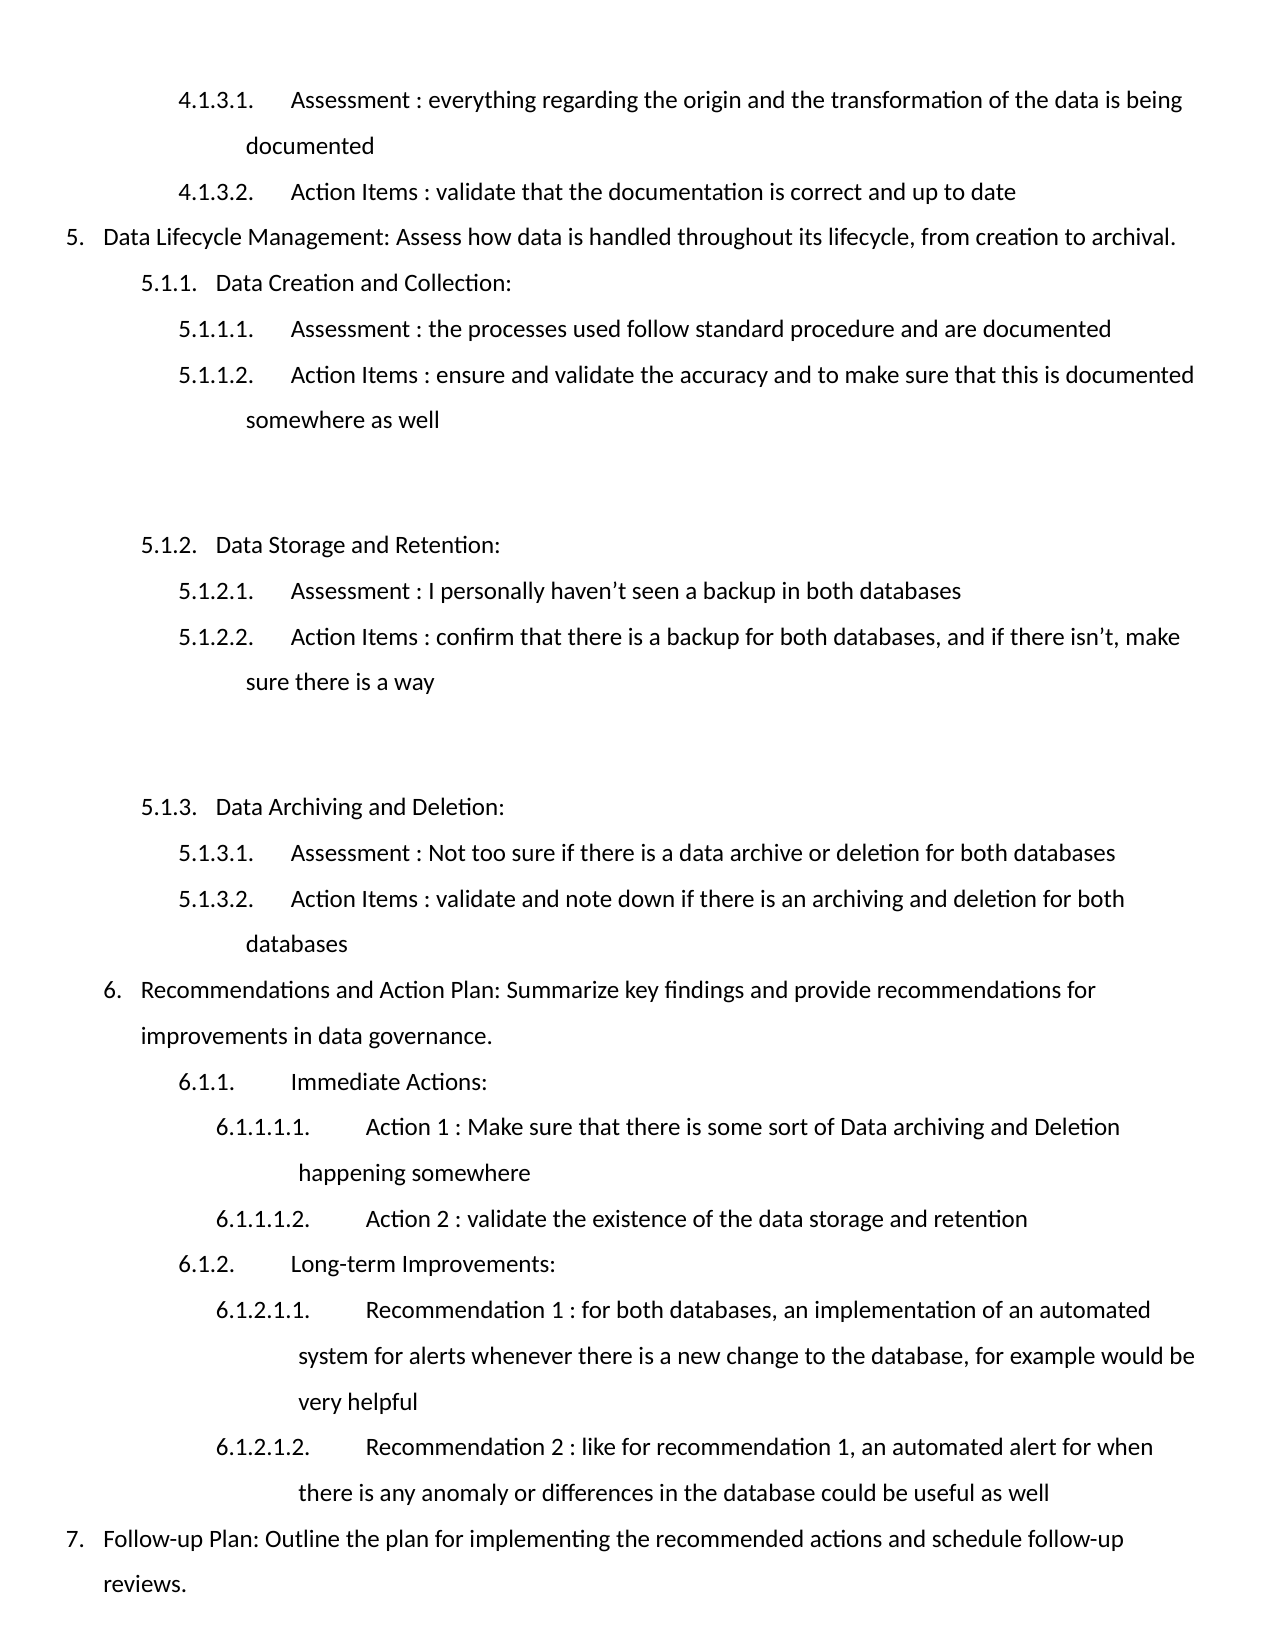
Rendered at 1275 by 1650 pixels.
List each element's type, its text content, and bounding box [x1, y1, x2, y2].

list Assessment : the processes used follow standard procedure and are documented [178, 313, 1209, 343]
list Action Items : confirm that there is a backup for both databases, and if there isn’t, make sure there is a way [178, 621, 1209, 697]
list Assessment : Not too sure if there is a data archive or deletion for both databases [178, 837, 1209, 867]
list Action 2 : validate the existence of the data storage and retention [216, 1203, 1209, 1233]
list Data Archiving and Deletion: [141, 791, 1209, 822]
list Follow-up Plan: Outline the plan for implementing the recommended actions and schedule follow-up reviews. [66, 1523, 1209, 1599]
list Action 1 : Make sure that there is some sort of Data archiving and Deletion happening somewhere [216, 1111, 1209, 1188]
list Recommendations and Action Plan: Summarize key findings and provide recommendations for improvements in data governance. [103, 974, 1209, 1050]
list Assessment : everything regarding the origin and the transformation of the data is being documented [178, 84, 1209, 161]
list Data Creation and Collection: [141, 267, 1209, 298]
list Data Storage and Retention: [141, 529, 1209, 560]
list Recommendation 1 : for both databases, an implementation of an automated system for alerts whenever there is a new change to the database, for example would be very helpful [216, 1294, 1209, 1416]
list Immediate Actions: [178, 1066, 1209, 1096]
list Recommendation 2 : like for recommendation 1, an automated alert for when there is any anomaly or differences in the database could be useful as well [216, 1431, 1209, 1508]
list Action Items : validate that the documentation is correct and up to date [178, 176, 1209, 206]
list Assessment : I personally haven’t seen a backup in both databases [178, 575, 1209, 606]
list Action Items : ensure and validate the accuracy and to make sure that this is documented somewhere as well [178, 359, 1209, 435]
list Data Lifecycle Management: Assess how data is handled throughout its lifecycle, from creation to archival. [66, 222, 1209, 252]
list Action Items : validate and note down if there is an archiving and deletion for both databases [178, 883, 1209, 959]
list Long-term Improvements: [178, 1248, 1209, 1279]
